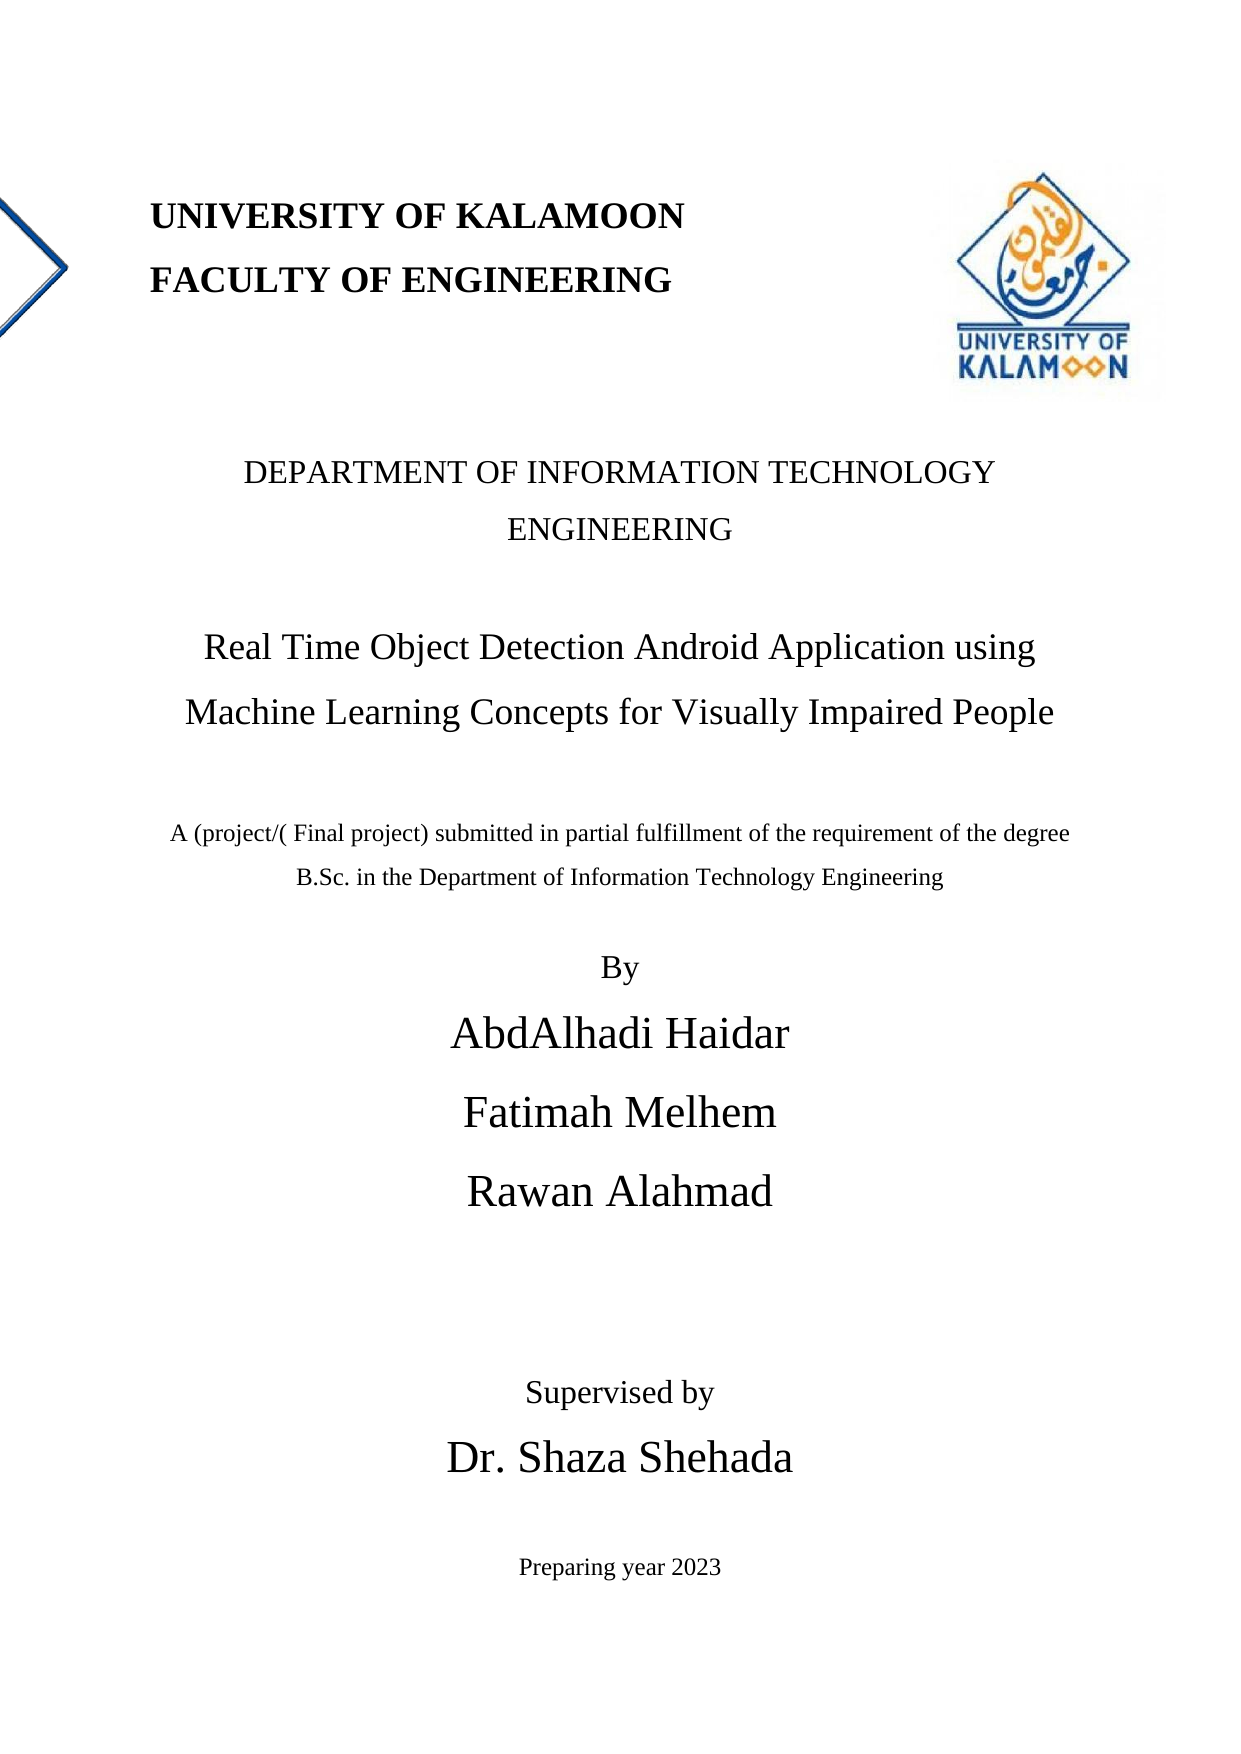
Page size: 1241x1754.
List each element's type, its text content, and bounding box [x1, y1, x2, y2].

picture [920, 150, 1167, 402]
picture [0, 150, 78, 388]
text UNIVERSITY OF KALAMOON [150, 193, 920, 236]
text Real Time Object Detection Android Application using Machine Learning Concepts for Visually Impaired People [150, 624, 1090, 732]
text Preparing year 2023 [150, 1552, 1090, 1580]
text FACULTY OF ENGINEERING [150, 258, 920, 301]
text Rawan Alahmad [150, 1163, 1090, 1216]
text AbdAlhadi Haidar [150, 1005, 1090, 1058]
text By [150, 948, 1090, 986]
text Supervised by [150, 1372, 1090, 1410]
text A (project/( Final project) submitted in partial fulfillment of the requirement of the degree B.Sc. in the Department of Information Technology Engineering [150, 818, 1090, 890]
text Fatimah Melhem [150, 1084, 1090, 1137]
text DEPARTMENT OF INFORMATION TECHNOLOGY ENGINEERING [150, 452, 1090, 548]
text Dr. Shaza Shehada [150, 1429, 1090, 1482]
